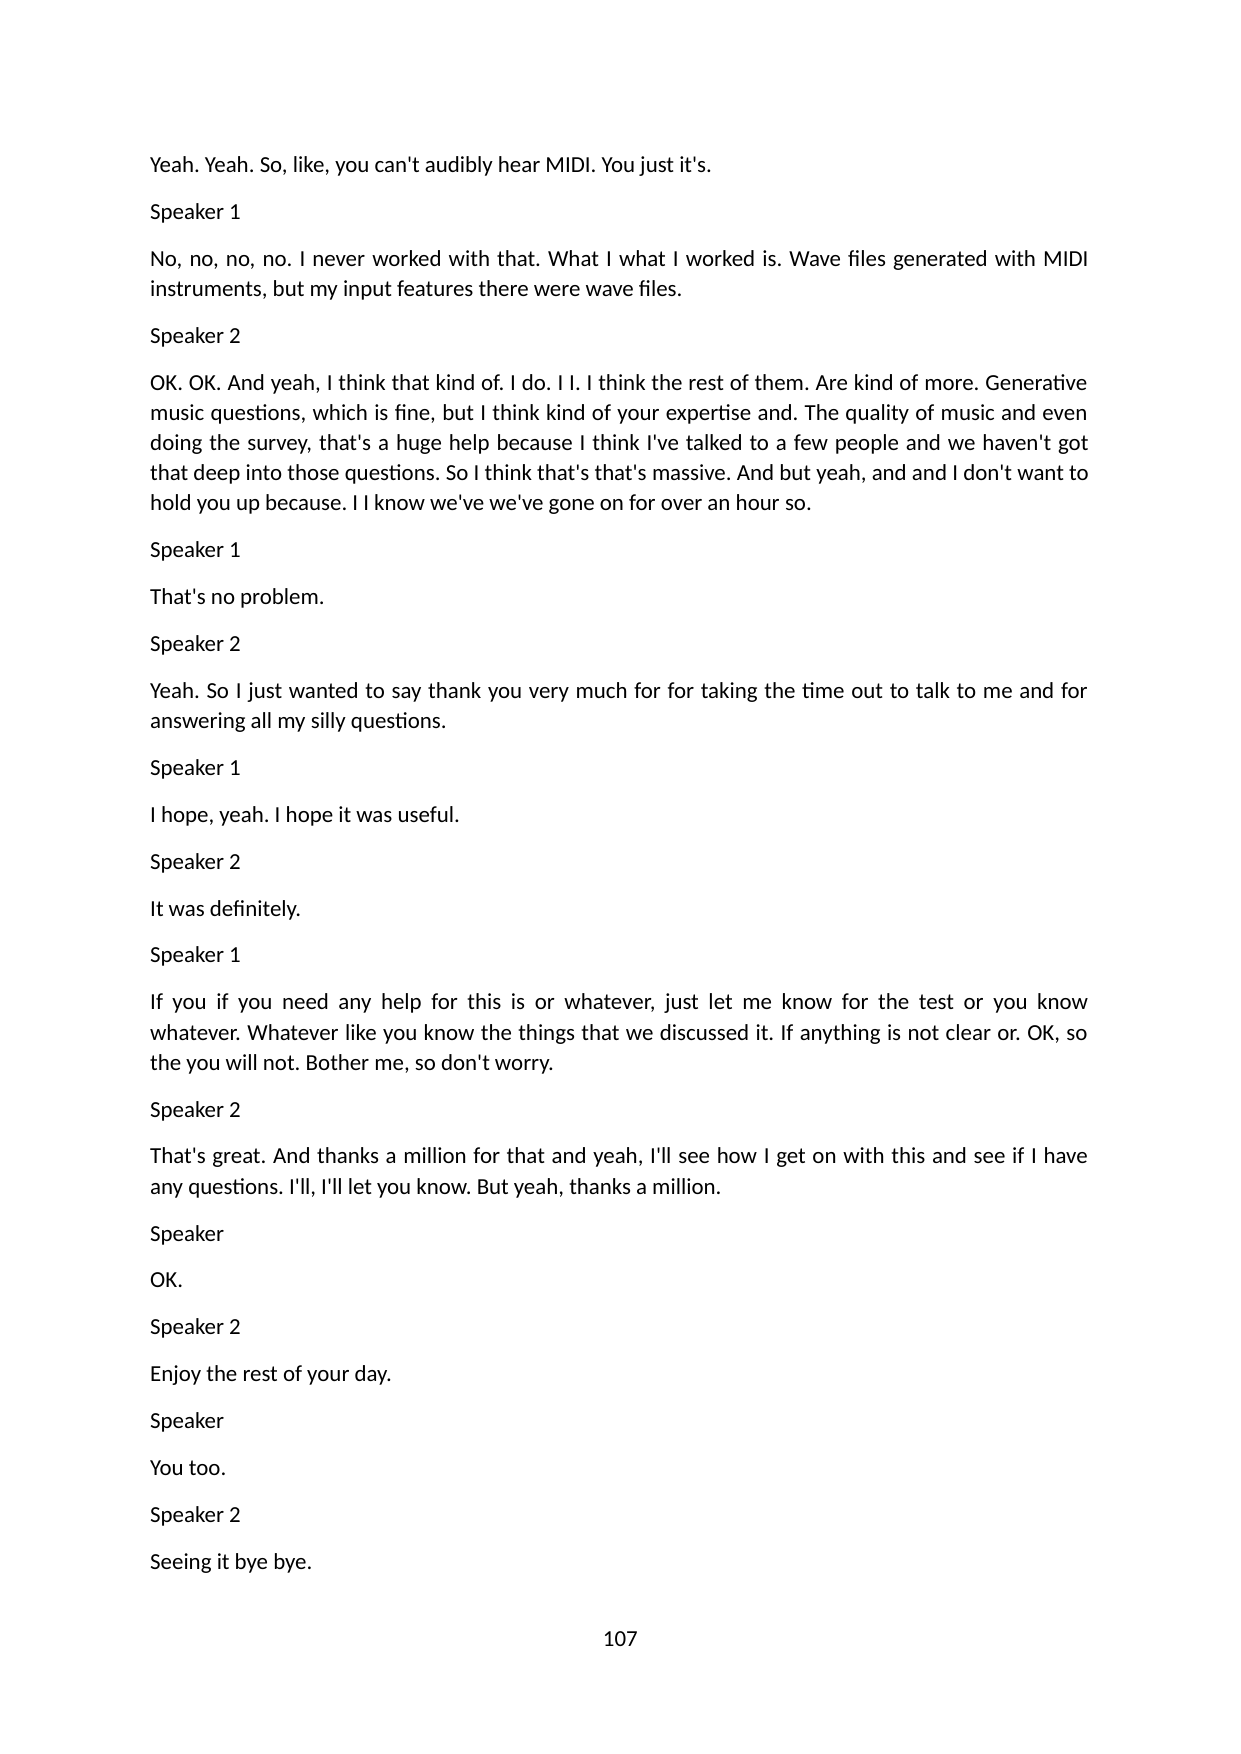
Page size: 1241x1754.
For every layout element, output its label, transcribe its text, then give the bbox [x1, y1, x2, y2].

text Yeah. So I just wanted to say thank you very much for for taking the time out to talk to me and for answering all my silly questions. [150, 676, 1090, 734]
text That's no problem. [150, 582, 1090, 610]
text Speaker 1 [150, 941, 1090, 969]
text Speaker 2 [150, 629, 1090, 657]
text Yeah. Yeah. So, like, you can't audibly hear MIDI. You just it's. [150, 150, 1090, 178]
text Speaker 2 [150, 1095, 1090, 1123]
text Speaker [150, 1406, 1090, 1434]
text Enjoy the rest of your day. [150, 1359, 1090, 1387]
text It was definitely. [150, 894, 1090, 922]
text I hope, yeah. I hope it was useful. [150, 800, 1090, 828]
text OK. OK. And yeah, I think that kind of. I do. I I. I think the rest of them. Are kind of more. Generative music questions, which is fine, but I think kind of your expertise and. The quality of music and even doing the survey, that's a huge help because I think I've talked to a few people and we haven't got that deep into those questions. So I think that's that's massive. And but yeah, and and I don't want to hold you up because. I I know we've we've gone on for over an hour so. [150, 368, 1090, 517]
text Speaker 1 [150, 535, 1090, 563]
text OK. [150, 1266, 1090, 1294]
text Speaker 2 [150, 1312, 1090, 1341]
text If you if you need any help for this is or whatever, just let me know for the test or you know whatever. Whatever like you know the things that we discussed it. If anything is not clear or. OK, so the you will not. Bother me, so don't worry. [150, 987, 1090, 1076]
text That's great. And thanks a million for that and yeah, I'll see how I get on with this and see if I have any questions. I'll, I'll let you know. But yeah, thanks a million. [150, 1142, 1090, 1200]
text Seeing it bye bye. [150, 1547, 1090, 1575]
text Speaker [150, 1219, 1090, 1247]
text Speaker 1 [150, 197, 1090, 225]
text You too. [150, 1453, 1090, 1481]
text No, no, no, no. I never worked with that. What I what I worked is. Wave files generated with MIDI instruments, but my input features there were wave files. [150, 244, 1090, 302]
text Speaker 2 [150, 1500, 1090, 1528]
text Speaker 2 [150, 321, 1090, 349]
text Speaker 1 [150, 753, 1090, 781]
text Speaker 2 [150, 847, 1090, 875]
